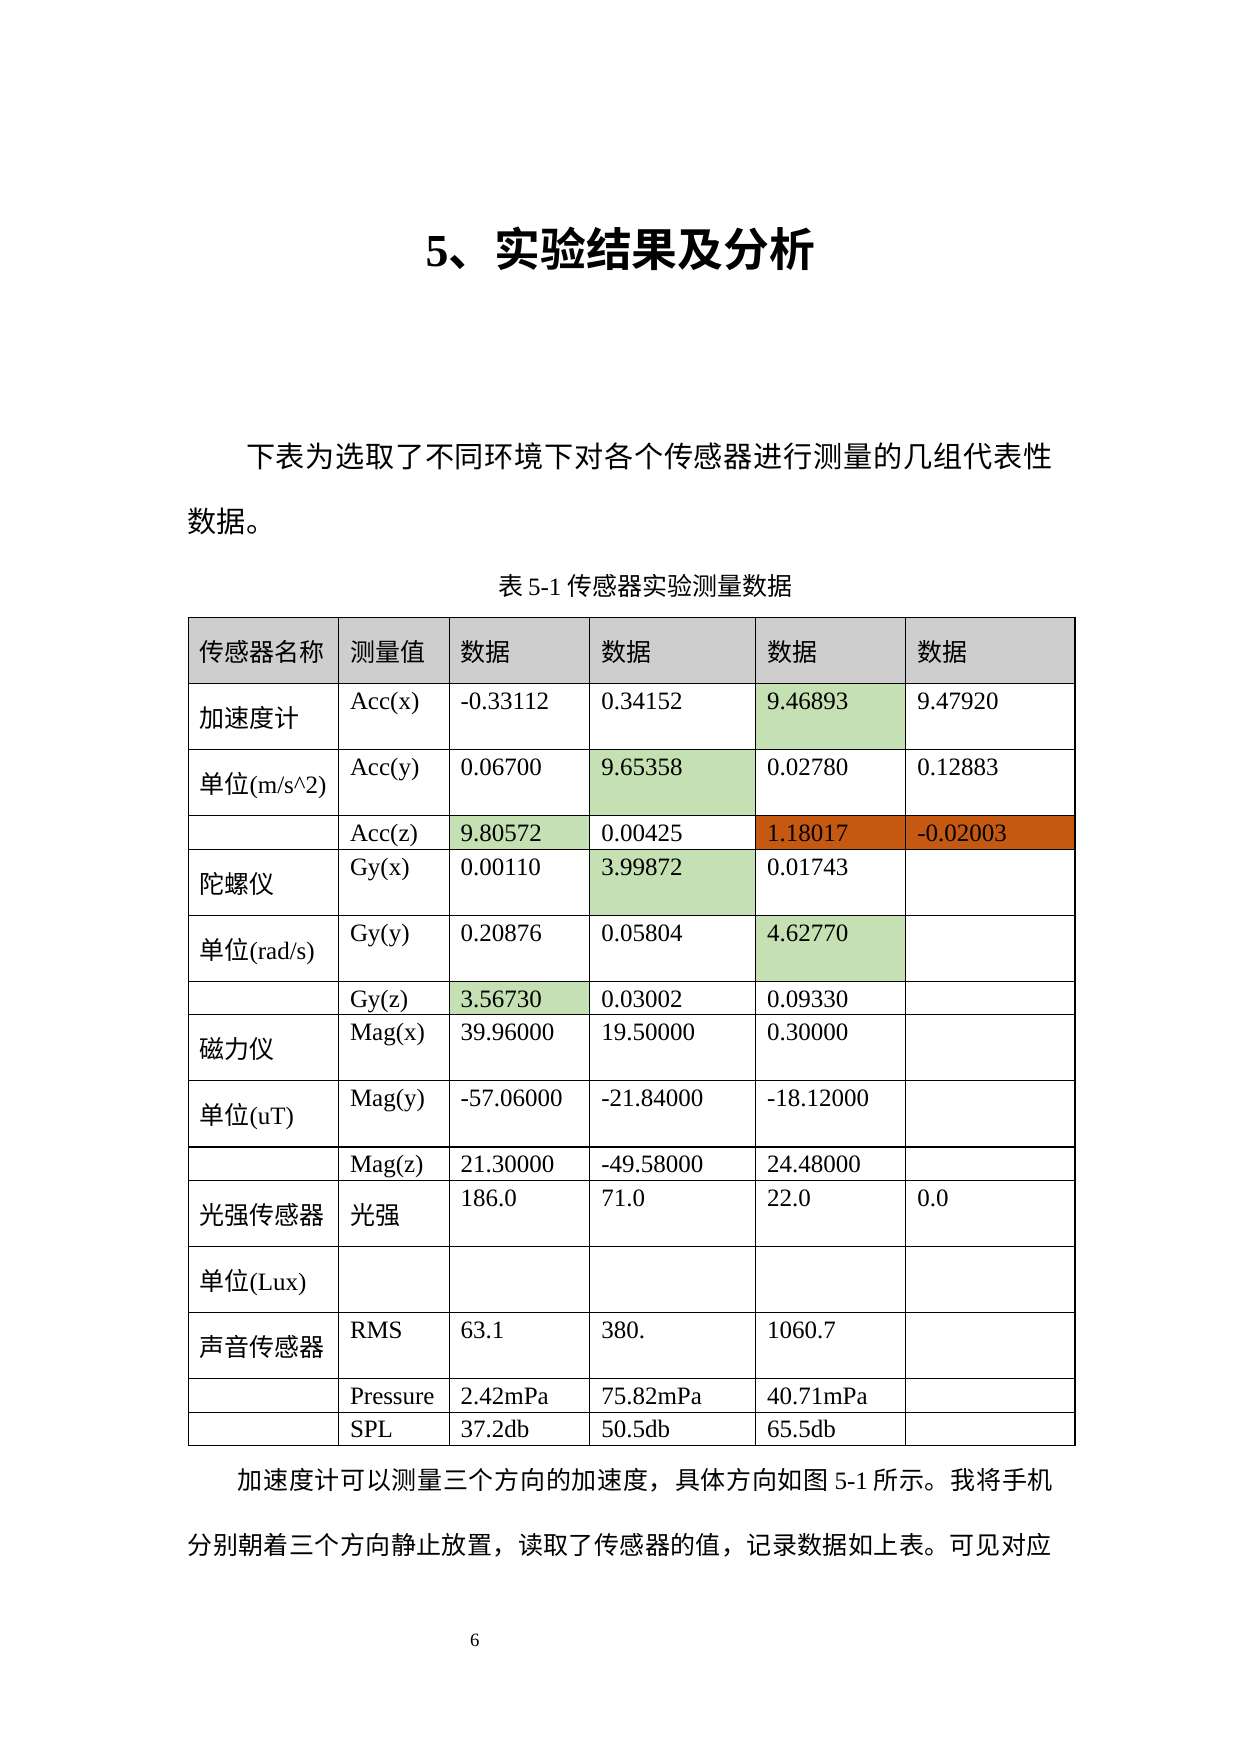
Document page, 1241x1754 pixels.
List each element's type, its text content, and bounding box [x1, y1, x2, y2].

table_header 数据 [906, 618, 1074, 683]
table_header 传感器名称 [189, 618, 338, 683]
table_cell [906, 1148, 1074, 1180]
table_cell 磁力仪 [189, 1015, 338, 1080]
table_cell -57.06000 [450, 1081, 589, 1146]
table_header 测量值 [339, 618, 449, 683]
table_cell 0.05804 [590, 916, 755, 981]
table_cell 单位(m/s^2) [189, 750, 338, 815]
table_cell 0.00425 [590, 816, 755, 849]
table_cell -0.02003 [906, 816, 1074, 849]
table_cell 1.18017 [756, 816, 905, 849]
table_cell 0.30000 [756, 1015, 905, 1080]
table_cell [189, 1379, 338, 1412]
table_cell [906, 1313, 1074, 1378]
table_cell 75.82mPa [590, 1379, 755, 1412]
table_cell 0.03002 [590, 982, 755, 1014]
list 表5-1 传感器实验测量数据 [187, 552, 1053, 617]
subtitle 5、实验结果及分析 [187, 197, 1053, 295]
table_cell [450, 1247, 589, 1312]
table_cell [339, 1247, 449, 1312]
table_cell 24.48000 [756, 1148, 905, 1180]
table_cell 单位(Lux) [189, 1247, 338, 1312]
table_header 数据 [756, 618, 905, 683]
table_cell 65.5db [756, 1413, 905, 1445]
table_cell [189, 1148, 338, 1180]
table_cell 加速度计 [189, 684, 338, 749]
table_cell Mag(z) [339, 1148, 449, 1180]
table_cell RMS [339, 1313, 449, 1378]
table_cell Acc(y) [339, 750, 449, 815]
table_cell 陀螺仪 [189, 850, 338, 915]
table_cell -18.12000 [756, 1081, 905, 1146]
table_cell [189, 982, 338, 1014]
text 下表为选取了不同环境下对各个传感器进行测量的几组代表性数据。 [187, 422, 1053, 552]
table_cell 9.65358 [590, 750, 755, 815]
table_cell 9.80572 [450, 816, 589, 849]
table_cell [590, 1247, 755, 1312]
table_cell 0.00110 [450, 850, 589, 915]
table_cell -49.58000 [590, 1148, 755, 1180]
table_cell [906, 1081, 1074, 1146]
table_cell 37.2db [450, 1413, 589, 1445]
table_cell 0.09330 [756, 982, 905, 1014]
table_cell Pressure [339, 1379, 449, 1412]
table_cell 0.20876 [450, 916, 589, 981]
table_cell Mag(x) [339, 1015, 449, 1080]
table_cell 3.56730 [450, 982, 589, 1014]
table_cell 0.01743 [756, 850, 905, 915]
table_cell [906, 982, 1074, 1014]
table_cell -21.84000 [590, 1081, 755, 1146]
table_cell 光强传感器 [189, 1181, 338, 1246]
table_cell SPL [339, 1413, 449, 1445]
table_cell 2.42mPa [450, 1379, 589, 1412]
table_cell [906, 1015, 1074, 1080]
table_cell [756, 1247, 905, 1312]
table_cell 39.96000 [450, 1015, 589, 1080]
table_cell 单位(rad/s) [189, 916, 338, 981]
table_cell 0.34152 [590, 684, 755, 749]
table_cell 0.0 [906, 1181, 1074, 1246]
table_cell 9.47920 [906, 684, 1074, 749]
table_cell 1060.7 [756, 1313, 905, 1378]
table_cell 0.06700 [450, 750, 589, 815]
table_cell [906, 916, 1074, 981]
table_cell 40.71mPa [756, 1379, 905, 1412]
table_header 数据 [450, 618, 589, 683]
table_cell 0.02780 [756, 750, 905, 815]
table_cell [189, 816, 338, 849]
table_cell 4.62770 [756, 916, 905, 981]
table_cell [906, 1247, 1074, 1312]
table_cell 19.50000 [590, 1015, 755, 1080]
table_cell -0.33112 [450, 684, 589, 749]
table_cell Gy(x) [339, 850, 449, 915]
table_cell 21.30000 [450, 1148, 589, 1180]
table_cell 0.12883 [906, 750, 1074, 815]
table_cell Acc(x) [339, 684, 449, 749]
table_cell Acc(z) [339, 816, 449, 849]
table_cell 186.0 [450, 1181, 589, 1246]
table_header 数据 [590, 618, 755, 683]
table_cell [906, 1413, 1074, 1445]
table_cell 50.5db [590, 1413, 755, 1445]
table_cell 22.0 [756, 1181, 905, 1246]
table_cell Gy(z) [339, 982, 449, 1014]
table_cell 63.1 [450, 1313, 589, 1378]
table_cell [906, 850, 1074, 915]
table_cell 光强 [339, 1181, 449, 1246]
table_cell 3.99872 [590, 850, 755, 915]
table_cell Gy(y) [339, 916, 449, 981]
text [187, 1446, 1053, 1576]
table_cell 9.46893 [756, 684, 905, 749]
table_cell [189, 1413, 338, 1445]
table_cell 声音传感器 [189, 1313, 338, 1378]
table_cell Mag(y) [339, 1081, 449, 1146]
table_cell 71.0 [590, 1181, 755, 1246]
table_cell [906, 1379, 1074, 1412]
table_cell 单位(uT) [189, 1081, 338, 1146]
table_cell 380. [590, 1313, 755, 1378]
